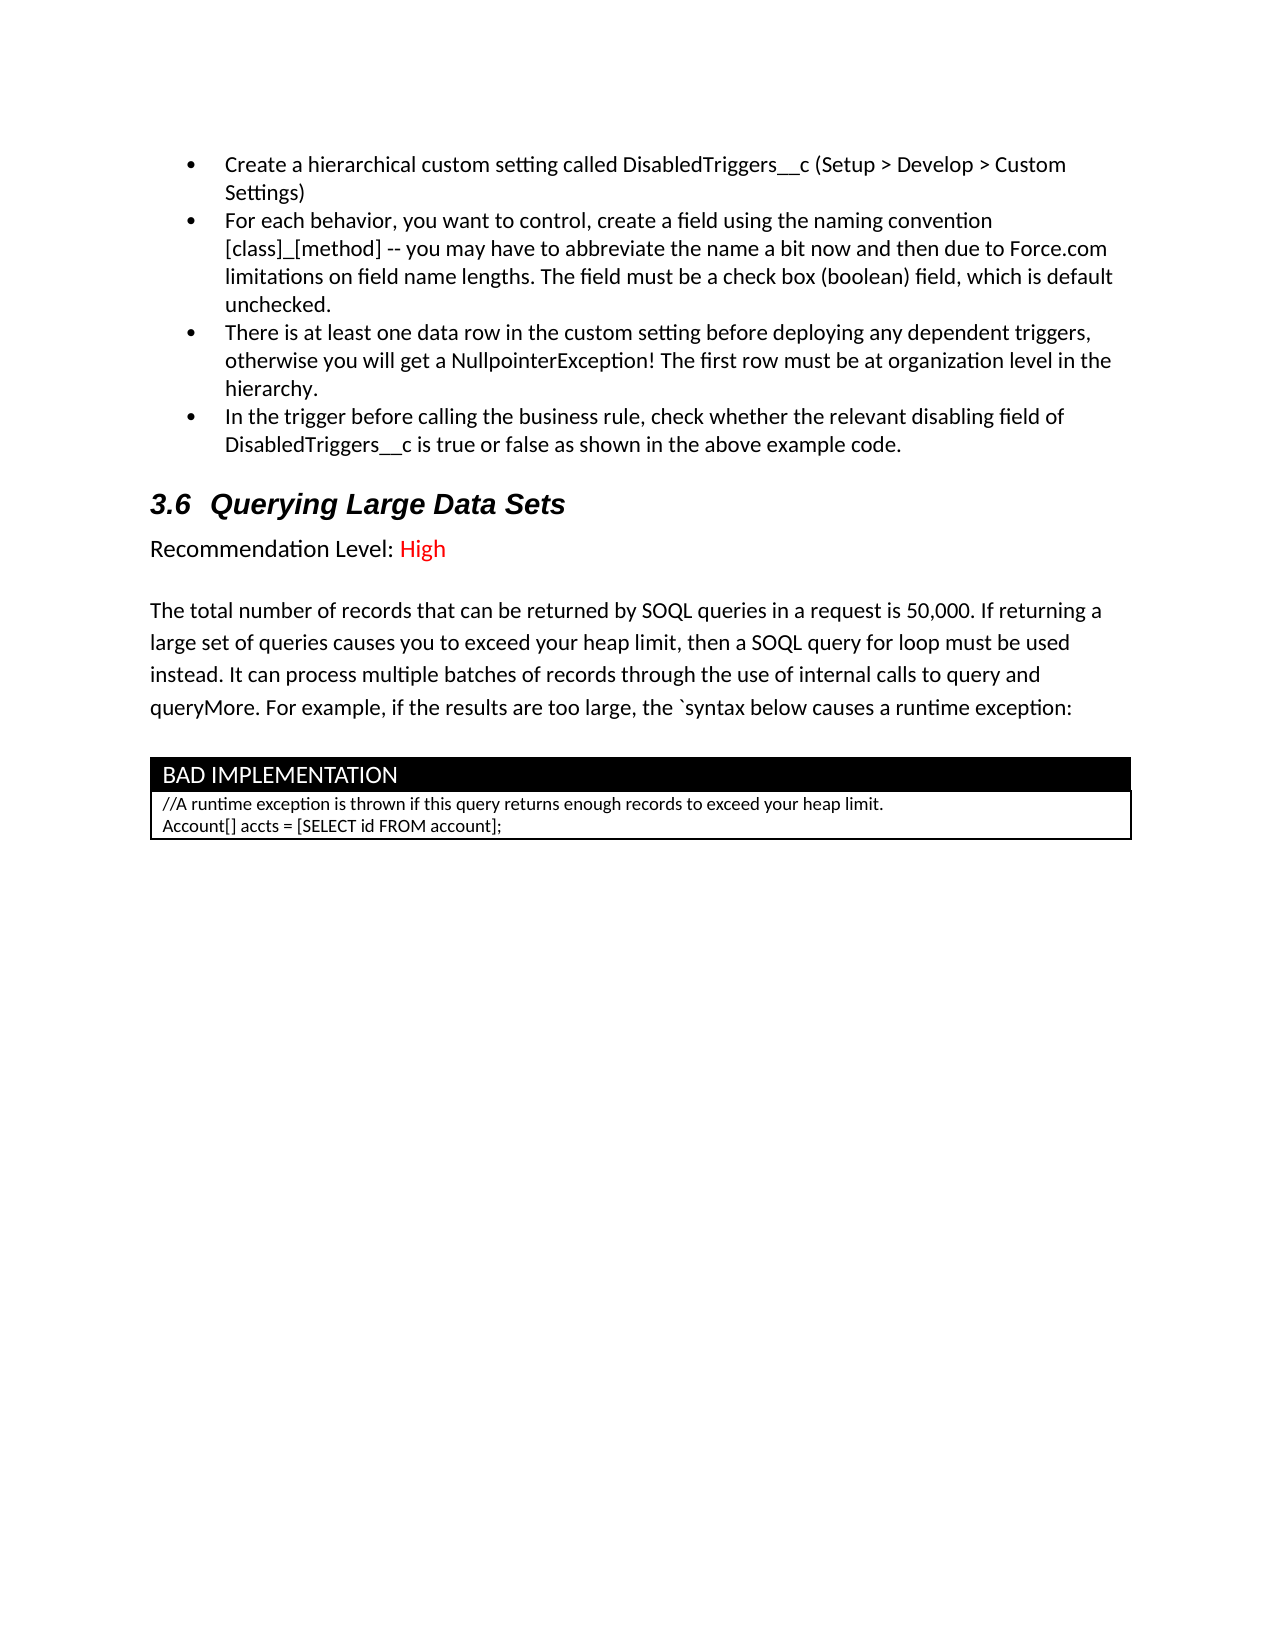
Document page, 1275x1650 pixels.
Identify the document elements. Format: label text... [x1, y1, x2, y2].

list Create a hierarchical custom setting called DisabledTriggers__c (Setup > Develop > Custom Settings) [187, 150, 1125, 206]
list There is at least one data row in the custom setting before deploying any dependent triggers, otherwise you will get a NullpointerException! The first row must be at organization level in the hierarchy. [187, 318, 1125, 402]
list Recommendation Level: High [150, 533, 1125, 564]
table_header BAD IMPLEMENTATION [152, 759, 1128, 790]
list For each behavior, you want to control, create a field using the naming convention [class]_[method] -- you may have to abbreviate the name a bit now and then due to Force.com limitations on field name lengths. The field must be a check box (boolean) field, which is default unchecked. [187, 206, 1125, 318]
list In the trigger before calling the business rule, check whether the relevant disabling field of DisabledTriggers__c is true or false as shown in the above example code. [187, 402, 1125, 458]
subtitle Querying Large Data Sets [150, 487, 1125, 521]
table_cell //A runtime exception is thrown if this query returns enough records to exceed your heap limit. Account[] accts = [SELECT id FROM account]; [152, 792, 1130, 838]
text The total number of records that can be returned by SOQL queries in a request is 50,000. If returning a large set of queries causes you to exceed your heap limit, then a SOQL query for loop must be used instead. It can process multiple batches of records through the use of internal calls to query and queryMore. For example, if the results are too large, the `syntax below causes a runtime exception: [150, 596, 1125, 721]
